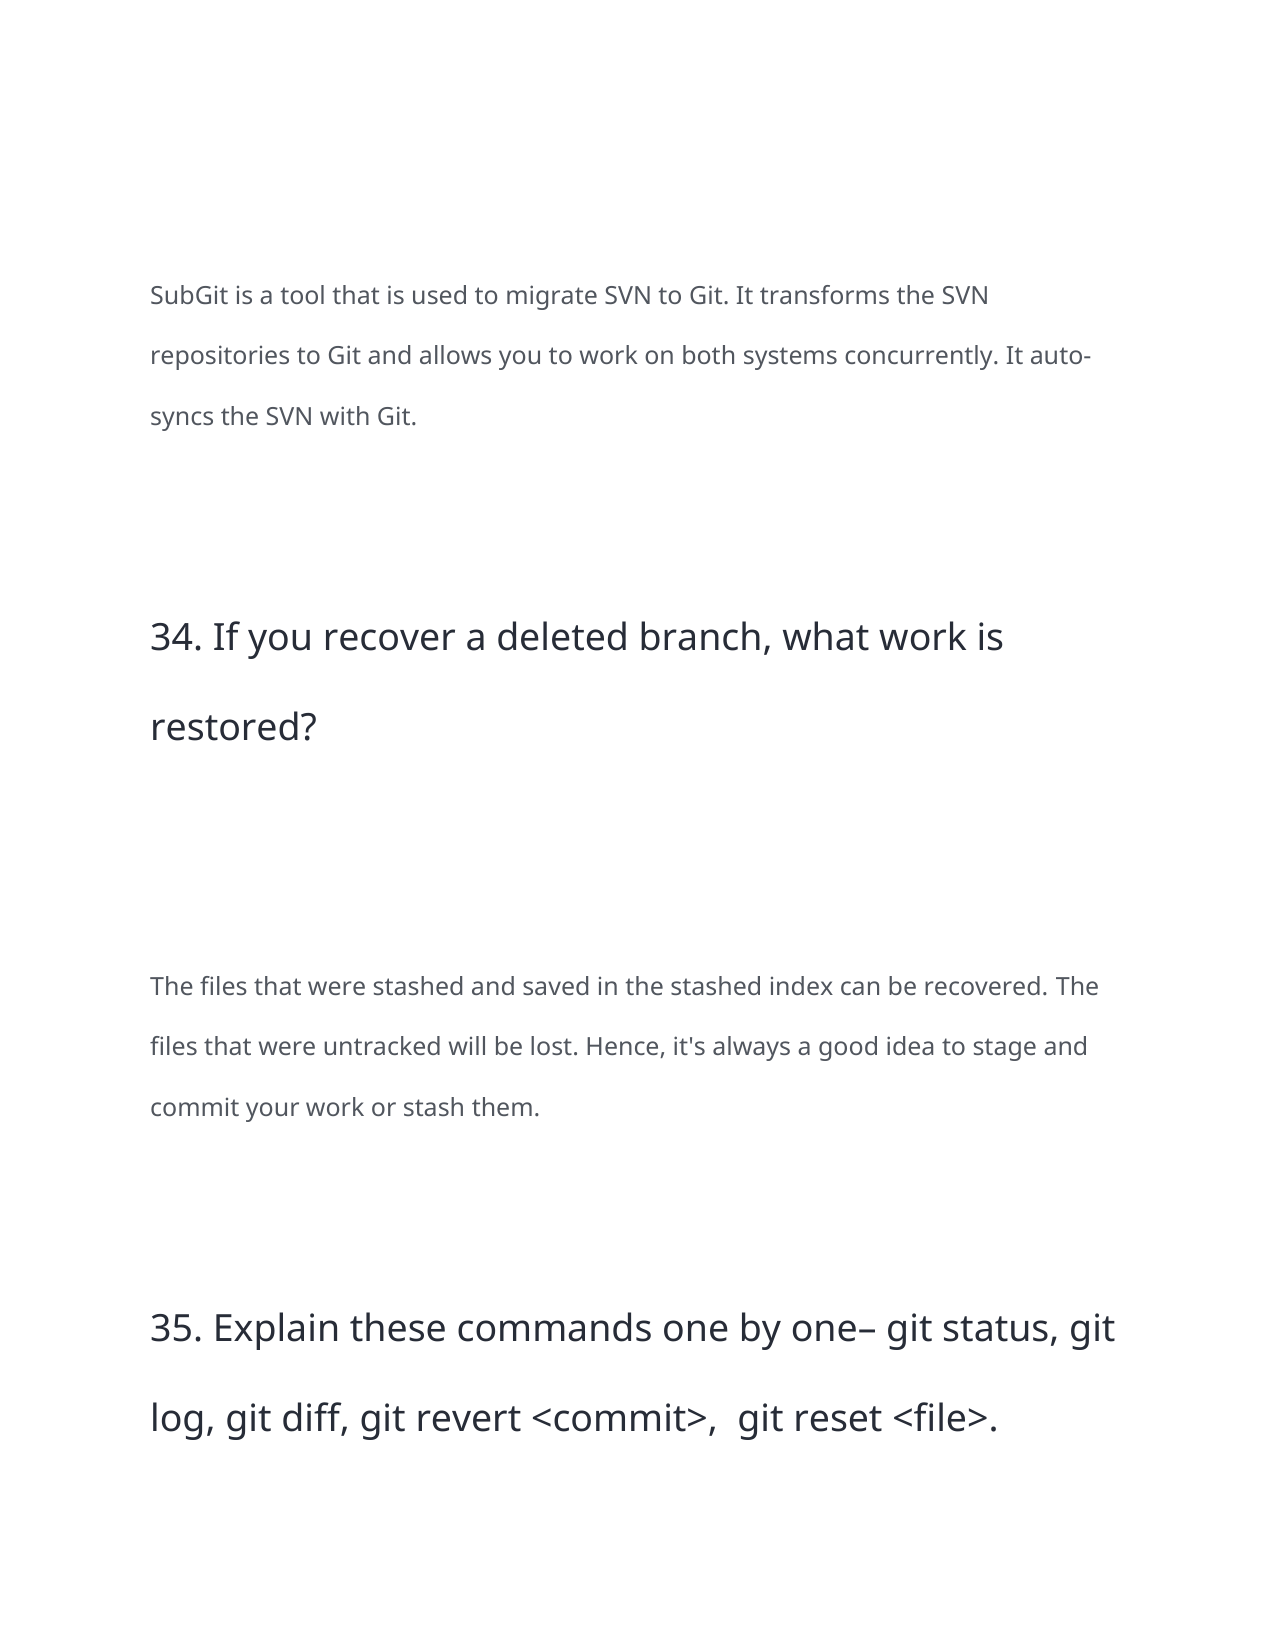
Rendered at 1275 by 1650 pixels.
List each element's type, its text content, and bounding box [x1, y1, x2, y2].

text 35. Explain these commands one by one– git status, git log, git diff, git revert <commit>, git reset <file>. [150, 1301, 1125, 1443]
text SubGit is a tool that is used to migrate SVN to Git. It transforms the SVN repositories to Git and allows you to work on both systems concurrently. It auto-syncs the SVN with Git. [150, 278, 1125, 432]
text The files that were stashed and saved in the stashed index can be recovered. The files that were untracked will be lost. Hence, it's always a good idea to stage and commit your work or stash them. [150, 969, 1125, 1123]
text 34. If you recover a deleted branch, what work is restored? [150, 610, 1125, 752]
